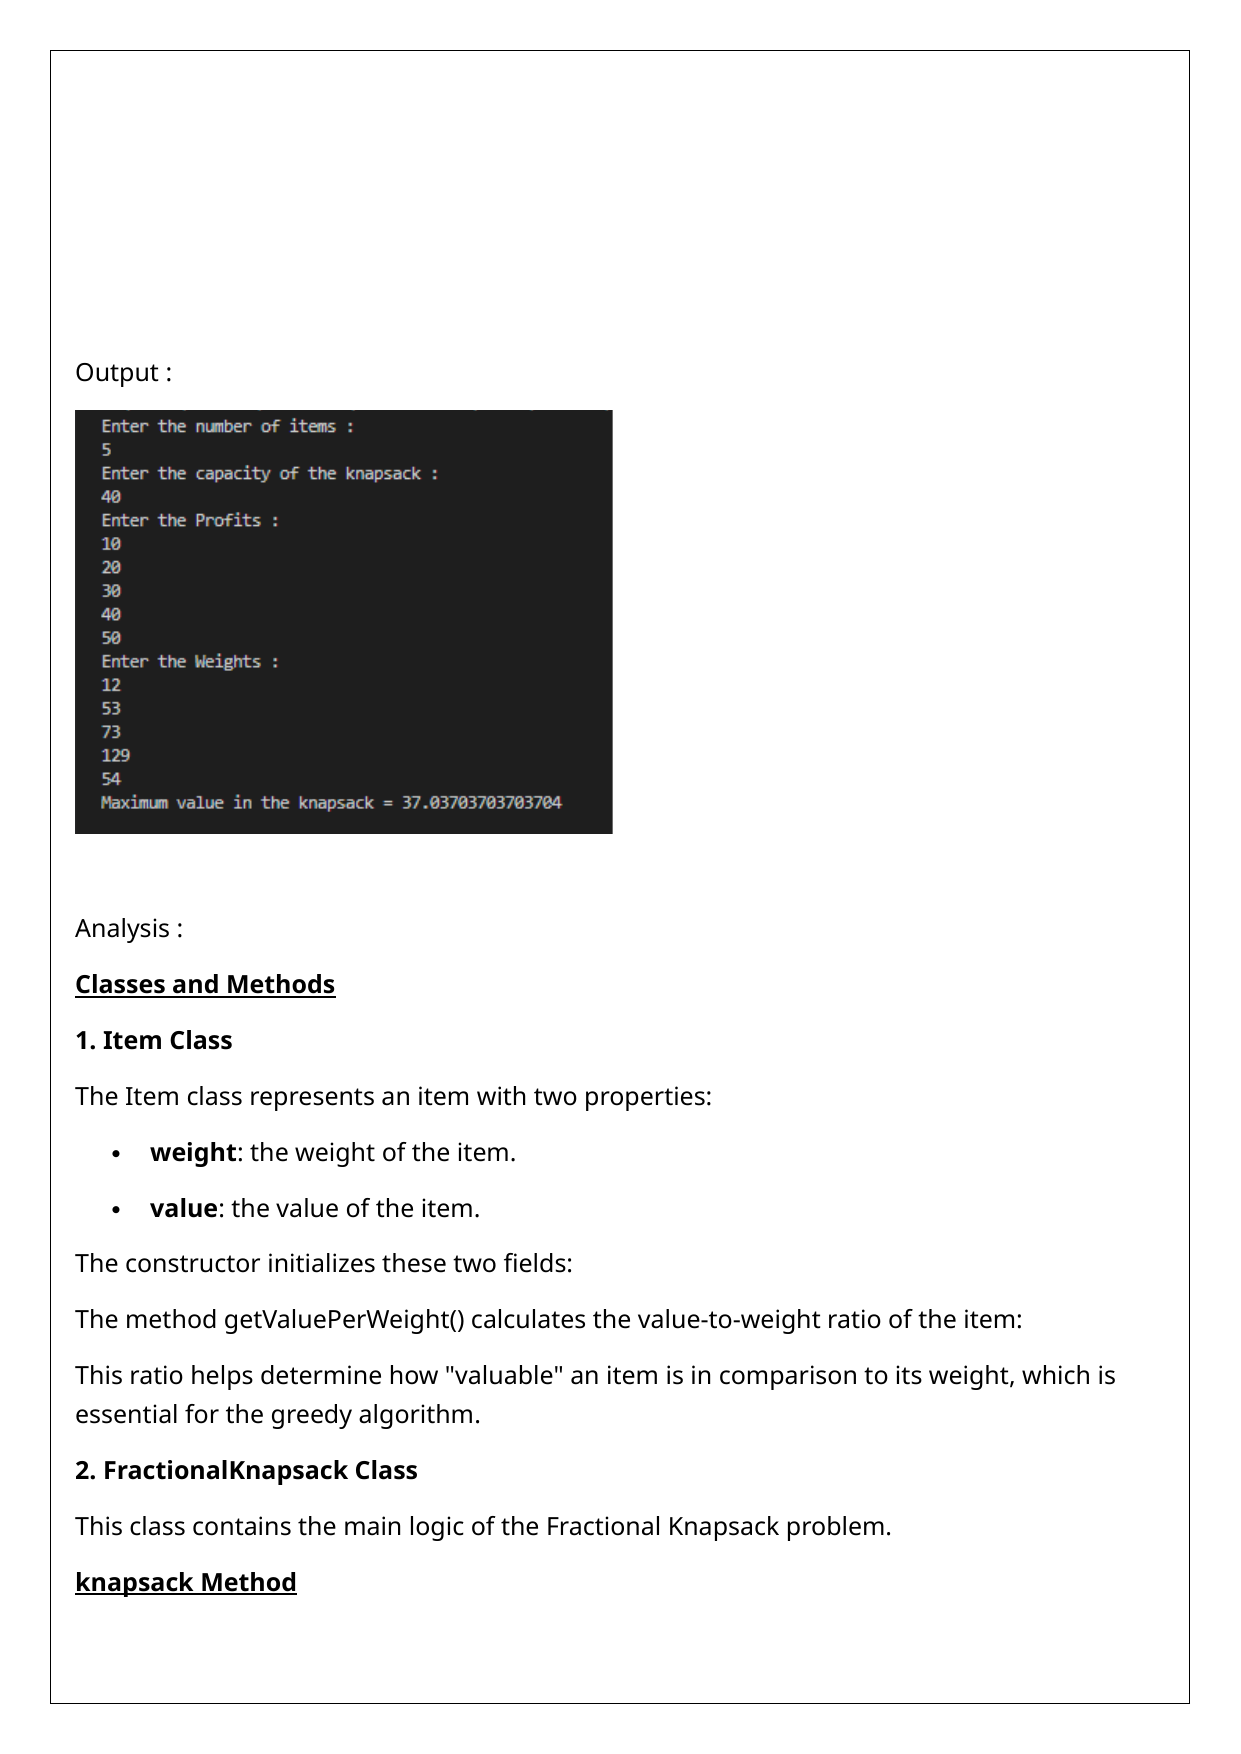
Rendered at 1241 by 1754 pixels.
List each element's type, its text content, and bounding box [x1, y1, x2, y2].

text Analysis : [75, 911, 1165, 945]
text The constructor initializes these two fields: [75, 1246, 1165, 1280]
text This class contains the main logic of the Fractional Knapsack problem. [75, 1508, 1165, 1543]
text Output : [75, 354, 1165, 388]
text The Item class represents an item with two properties: [75, 1078, 1165, 1113]
text Classes and Methods [75, 967, 1165, 1001]
text 1. Item Class [75, 1023, 1165, 1057]
picture [75, 410, 613, 834]
list value: the value of the item. [112, 1190, 1165, 1224]
list weight: the weight of the item. [112, 1134, 1165, 1168]
text The method getValuePerWeight() calculates the value-to-weight ratio of the item: [75, 1302, 1165, 1336]
text This ratio helps determine how "valuable" an item is in comparison to its weight, which is essential for the greedy algorithm. [75, 1358, 1165, 1431]
text 2. FractionalKnapsack Class [75, 1453, 1165, 1487]
text knapsack Method [75, 1564, 1165, 1598]
